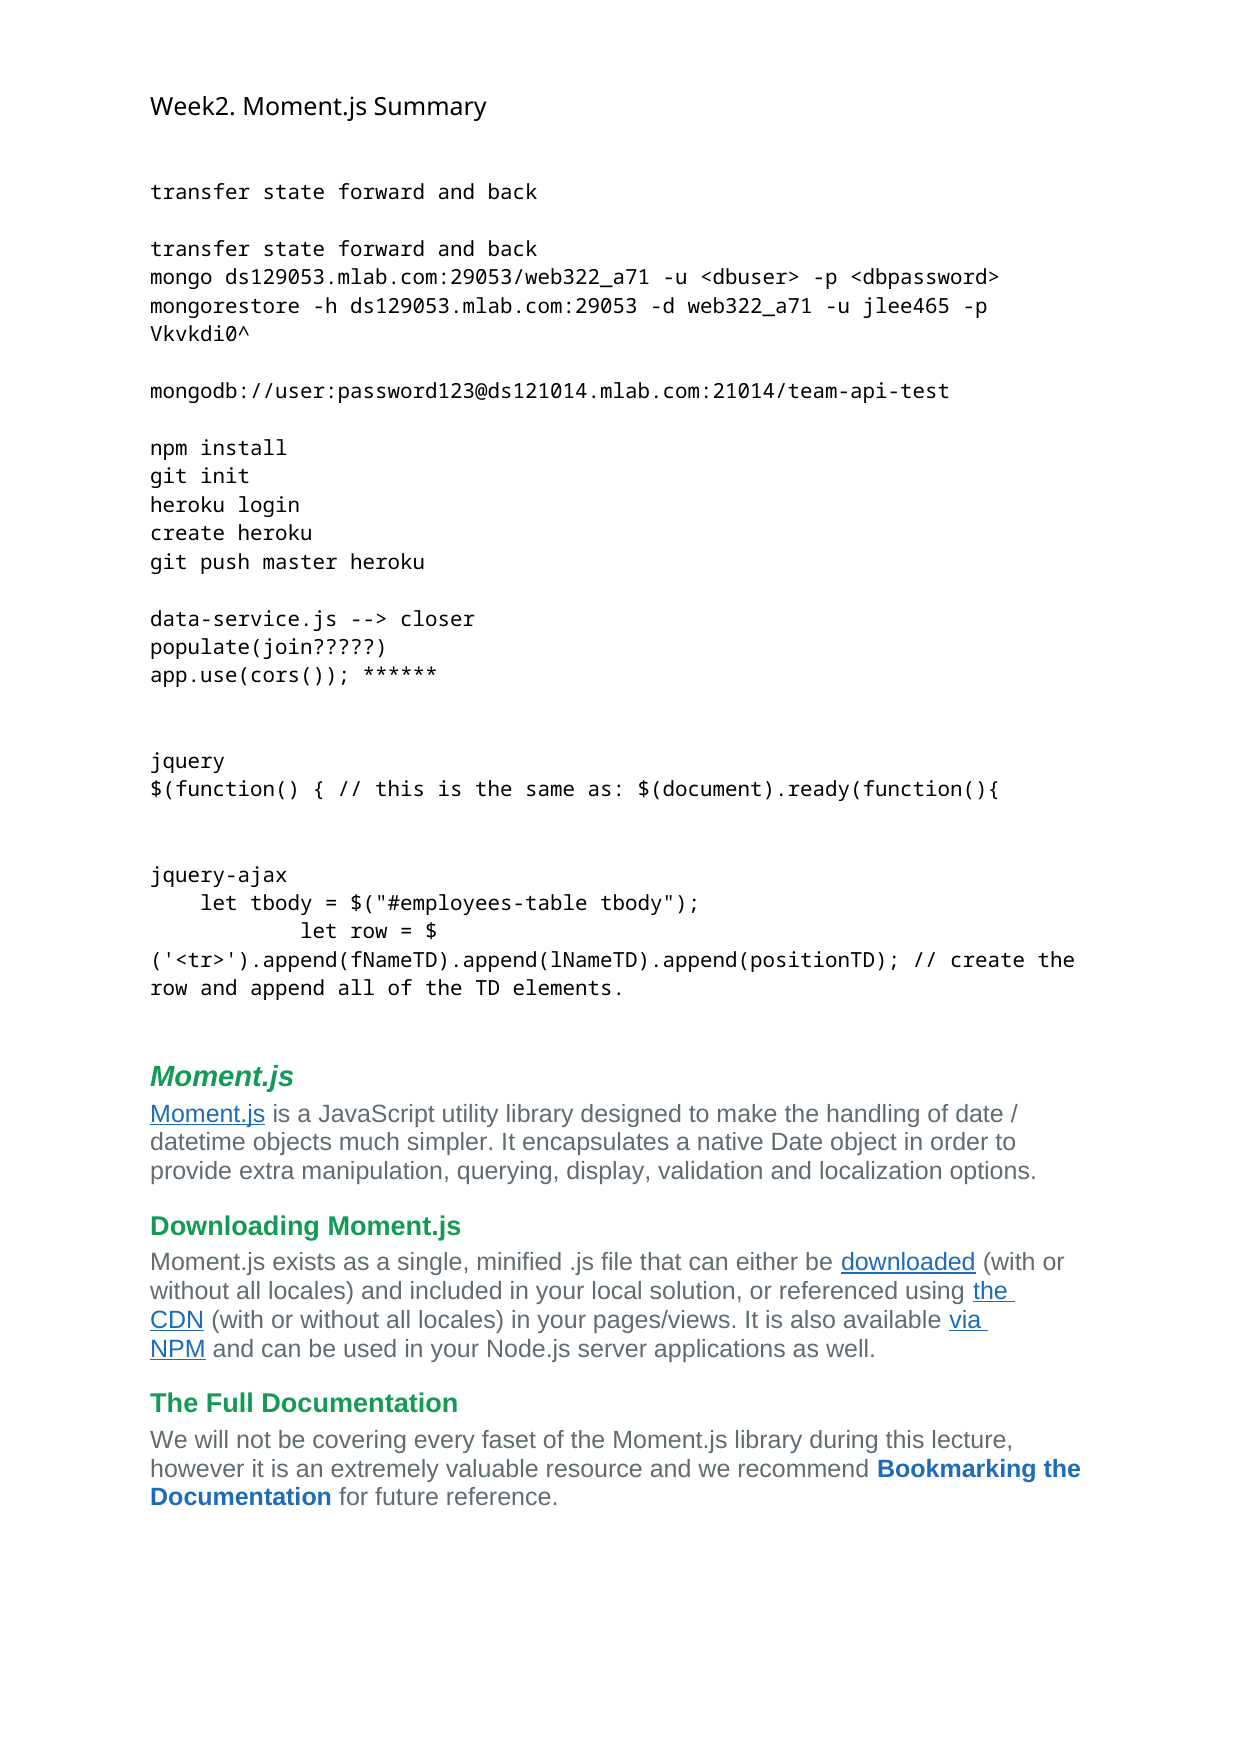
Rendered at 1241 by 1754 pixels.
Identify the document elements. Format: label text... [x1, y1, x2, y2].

text create heroku [150, 518, 1090, 547]
text git init [150, 462, 1090, 490]
text We will not be covering every faset of the Moment.js library during this lecture, however it is an extremely valuable resource and we recommend Bookmarking the Documentation for future reference. [150, 1425, 1090, 1511]
text heroku login [150, 490, 1090, 518]
text data-service.js --> closer [150, 604, 1090, 632]
text npm install [150, 433, 1090, 462]
text transfer state forward and back [150, 234, 1090, 262]
text git push master heroku [150, 547, 1090, 575]
text app.use(cors()); ****** [150, 661, 1090, 689]
text jquery-ajax [150, 860, 1090, 888]
subtitle Moment.js [150, 1059, 1090, 1092]
subtitle Downloading Moment.js [150, 1210, 1090, 1241]
text populate(join?????) [150, 632, 1090, 661]
text mongorestore -h ds129053.mlab.com:29053 -d web322_a71 -u jlee465 -p Vkvkdi0^ [150, 291, 1090, 348]
text let tbody = $("#employees-table tbody"); [150, 888, 1090, 917]
text $(function() { // this is the same as: $(document).ready(function(){ [150, 774, 1090, 803]
text Moment.js exists as a single, minified .js file that can either be downloaded (with or without all locales) and included in your local solution, or referenced using the CDN (with or without all locales) in your pages/views. It is also available via NPM and can be used in your Node.js server applications as well. [150, 1247, 1090, 1362]
text mongodb://user:password123@ds121014.mlab.com:21014/team-api-test [150, 376, 1090, 405]
text transfer state forward and back [150, 177, 1090, 206]
subtitle The Full Documentation [150, 1387, 1090, 1418]
text Moment.js is a JavaScript utility library designed to make the handling of date / datetime objects much simpler. It encapsulates a native Date object in order to provide extra manipulation, querying, display, validation and localization options. [150, 1098, 1090, 1185]
text jquery [150, 746, 1090, 774]
text mongo ds129053.mlab.com:29053/web322_a71 -u <dbuser> -p <dbpassword> [150, 262, 1090, 291]
text let row = $('<tr>').append(fNameTD).append(lNameTD).append(positionTD); // create the row and append all of the TD elements. [150, 917, 1090, 1002]
